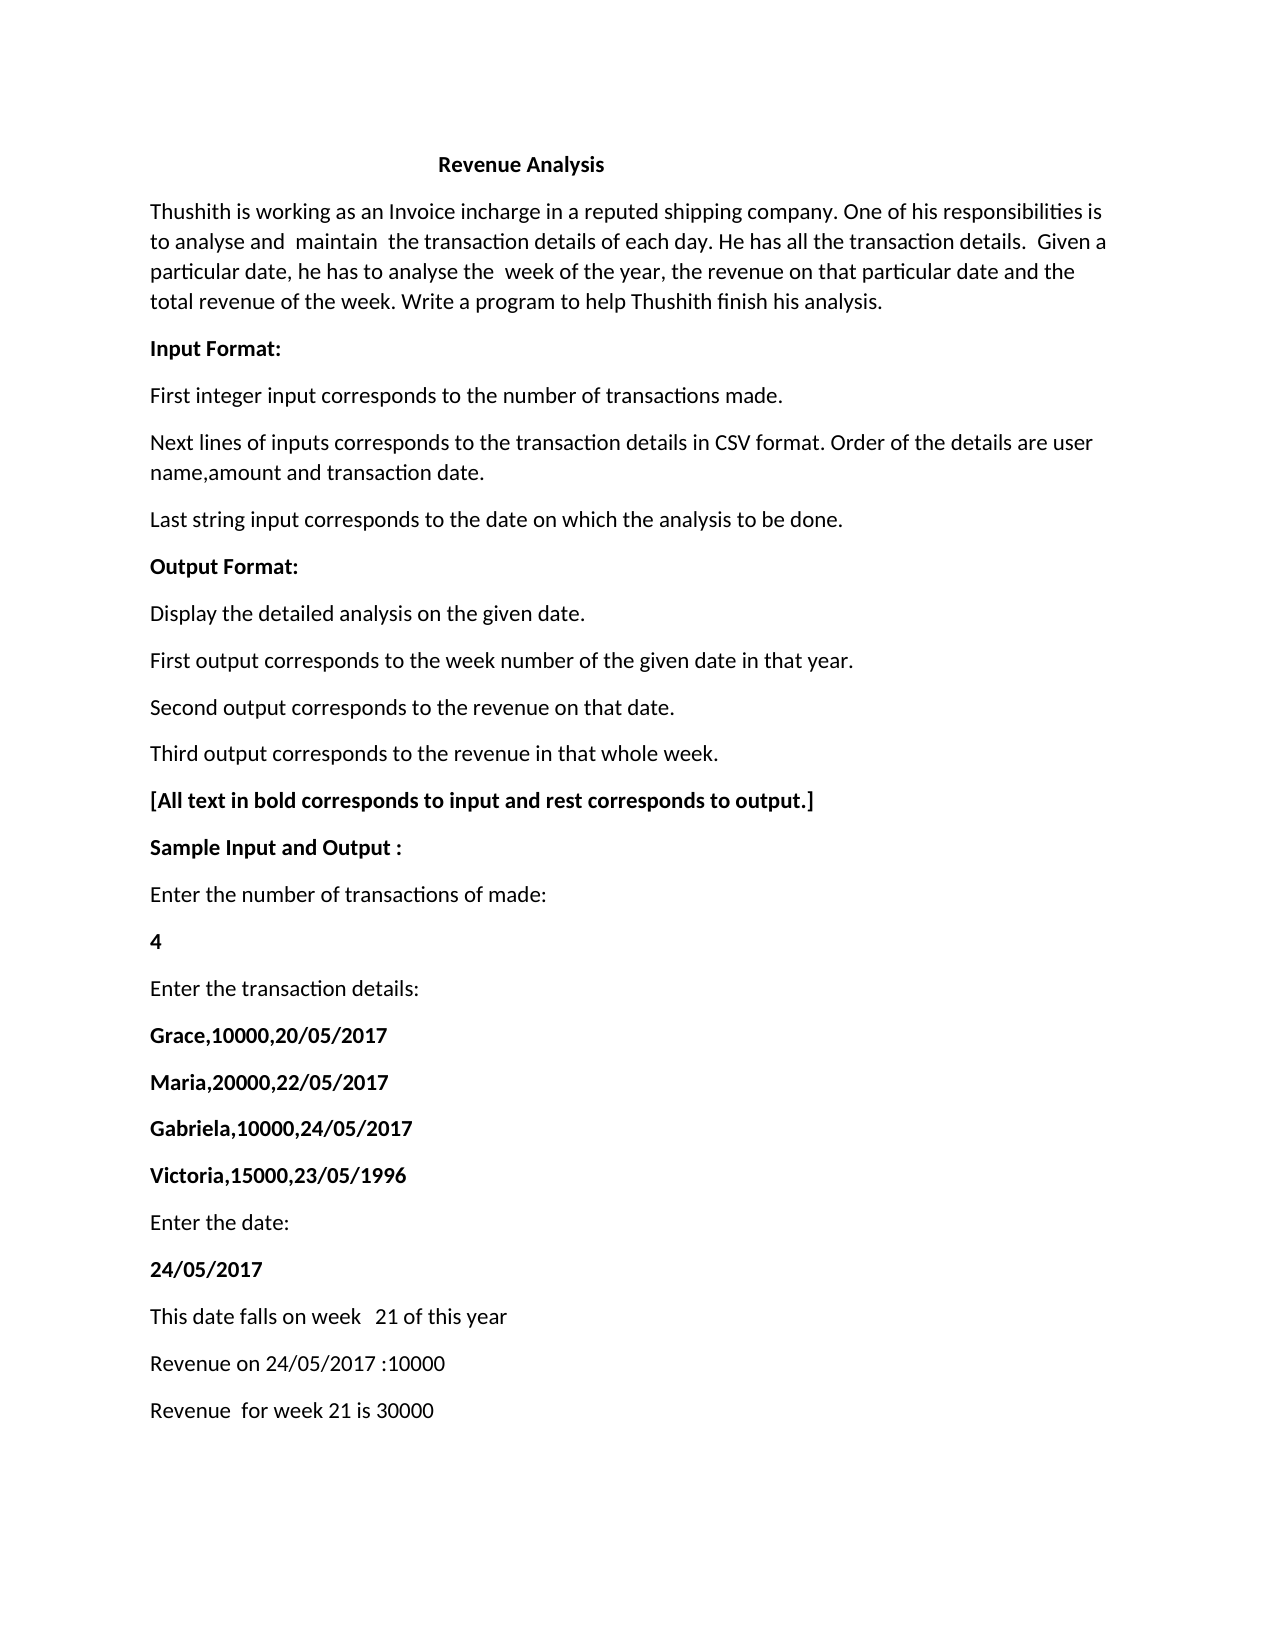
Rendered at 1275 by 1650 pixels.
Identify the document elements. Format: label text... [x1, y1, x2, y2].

text Grace,10000,20/05/2017 [150, 1021, 1125, 1049]
text 4 [150, 927, 1125, 955]
text Revenue on 24/05/2017 :10000 [150, 1349, 1125, 1377]
text Output Format: [150, 552, 1125, 580]
text Input Format: [150, 334, 1125, 362]
text Next lines of inputs corresponds to the transaction details in CSV format. Order of the details are user name,amount and transaction date. [150, 428, 1125, 486]
text Display the detailed analysis on the given date. [150, 599, 1125, 627]
text [All text in bold corresponds to input and rest corresponds to output.] [150, 786, 1125, 814]
text Thushith is working as an Invoice incharge in a reputed shipping company. One of his responsibilities is to analyse and maintain the transaction details of each day. He has all the transaction details. Given a particular date, he has to analyse the week of the year, the revenue on that particular date and the total revenue of the week. Write a program to help Thushith finish his analysis. [150, 197, 1125, 316]
text Sample Input and Output : [150, 833, 1125, 861]
text Enter the transaction details: [150, 974, 1125, 1002]
text This date falls on week 21 of this year [150, 1302, 1125, 1330]
text Second output corresponds to the revenue on that date. [150, 693, 1125, 721]
text First integer input corresponds to the number of transactions made. [150, 381, 1125, 409]
text First output corresponds to the week number of the given date in that year. [150, 646, 1125, 674]
text Revenue for week 21 is 30000 [150, 1396, 1125, 1424]
text Maria,20000,22/05/2017 [150, 1068, 1125, 1096]
text 24/05/2017 [150, 1255, 1125, 1283]
text Third output corresponds to the revenue in that whole week. [150, 739, 1125, 768]
text Enter the date: [150, 1208, 1125, 1236]
text Gabriela,10000,24/05/2017 [150, 1114, 1125, 1143]
text Last string input corresponds to the date on which the analysis to be done. [150, 505, 1125, 533]
text Revenue Analysis [150, 150, 1125, 178]
text Victoria,15000,23/05/1996 [150, 1161, 1125, 1189]
text Enter the number of transactions of made: [150, 880, 1125, 908]
